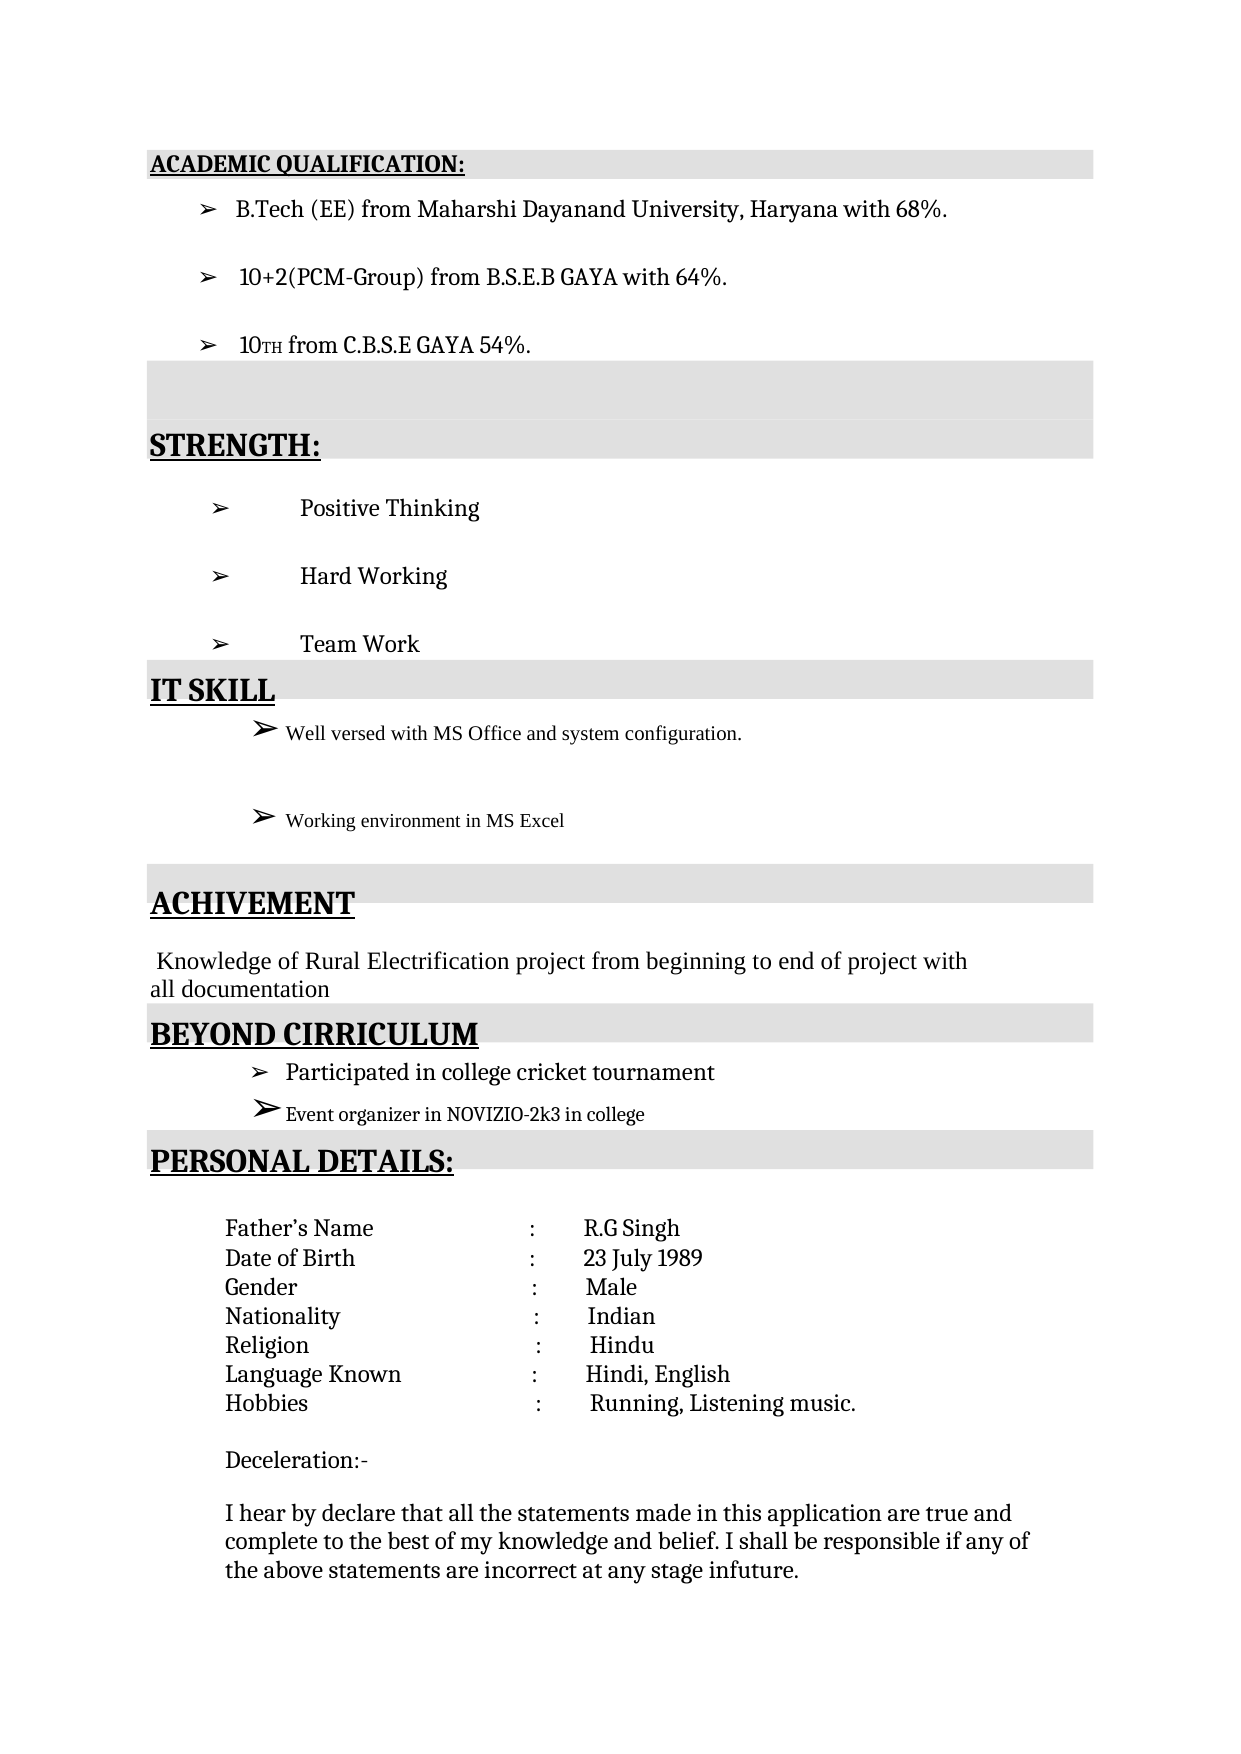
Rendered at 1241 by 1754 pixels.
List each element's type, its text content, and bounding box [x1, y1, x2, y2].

text I hear by declare that all the statements made in this application are true and complete to the best of my knowledge and belief. I shall be responsible if any of the above statements are incorrect at any stage infuture. [225, 1499, 1067, 1584]
text ACHIVEMENT [150, 885, 1090, 923]
list Working environment in MS Excel [248, 799, 1090, 835]
list Well versed with MS Office and system configuration. [248, 710, 1090, 748]
table_cell Language Known [225, 1360, 462, 1389]
table_header : [463, 1214, 556, 1243]
list Participated in college cricket tournament [248, 1053, 1090, 1087]
table_cell 23 July 1989 [556, 1243, 862, 1272]
list 10+2(PCM-Group) from B.S.E.B GAYA with 64%. [197, 259, 1090, 293]
table_cell Male [556, 1272, 862, 1301]
table_cell : [463, 1360, 556, 1389]
list Hard Working [209, 557, 1090, 591]
text Deceleration:- [225, 1446, 1090, 1475]
table_cell Gender [225, 1272, 462, 1301]
list 10TH from C.B.S.E GAYA 54%. [197, 327, 1090, 361]
list Team Work [209, 626, 1090, 659]
list Positive Thinking [209, 489, 1090, 523]
table_header R.G Singh [556, 1214, 862, 1243]
text STRENGTH: [150, 427, 1090, 465]
table_cell : [463, 1389, 556, 1418]
table_cell Nationality [225, 1301, 462, 1331]
text BEYOND CIRRICULUM [150, 1015, 1090, 1053]
table_cell : [463, 1272, 556, 1301]
table_cell : [463, 1301, 556, 1331]
table_cell Hindi, English [556, 1360, 862, 1389]
table_cell Religion [225, 1331, 462, 1360]
table_cell : [463, 1331, 556, 1360]
text ACADEMIC QUALIFICATION: [150, 150, 1090, 178]
table_cell Indian [556, 1301, 862, 1331]
text Knowledge of Rural Electrification project from beginning to end of project with all documentation [150, 947, 998, 1003]
text PERSONAL DETAILS: [150, 1142, 1090, 1180]
list Event organizer in NOVIZIO-2k3 in college [248, 1087, 1090, 1130]
table_cell Hobbies [225, 1389, 462, 1418]
list B.Tech (EE) from Maharshi Dayanand University, Haryana with 68%. [197, 191, 1090, 224]
table_cell Running, Listening music. [556, 1389, 862, 1418]
table_cell Date of Birth [225, 1243, 462, 1272]
text IT SKILL [150, 672, 1090, 710]
table_cell : [463, 1243, 556, 1272]
table_cell Hindu [556, 1331, 862, 1360]
table_header Father’s Name [225, 1214, 462, 1243]
